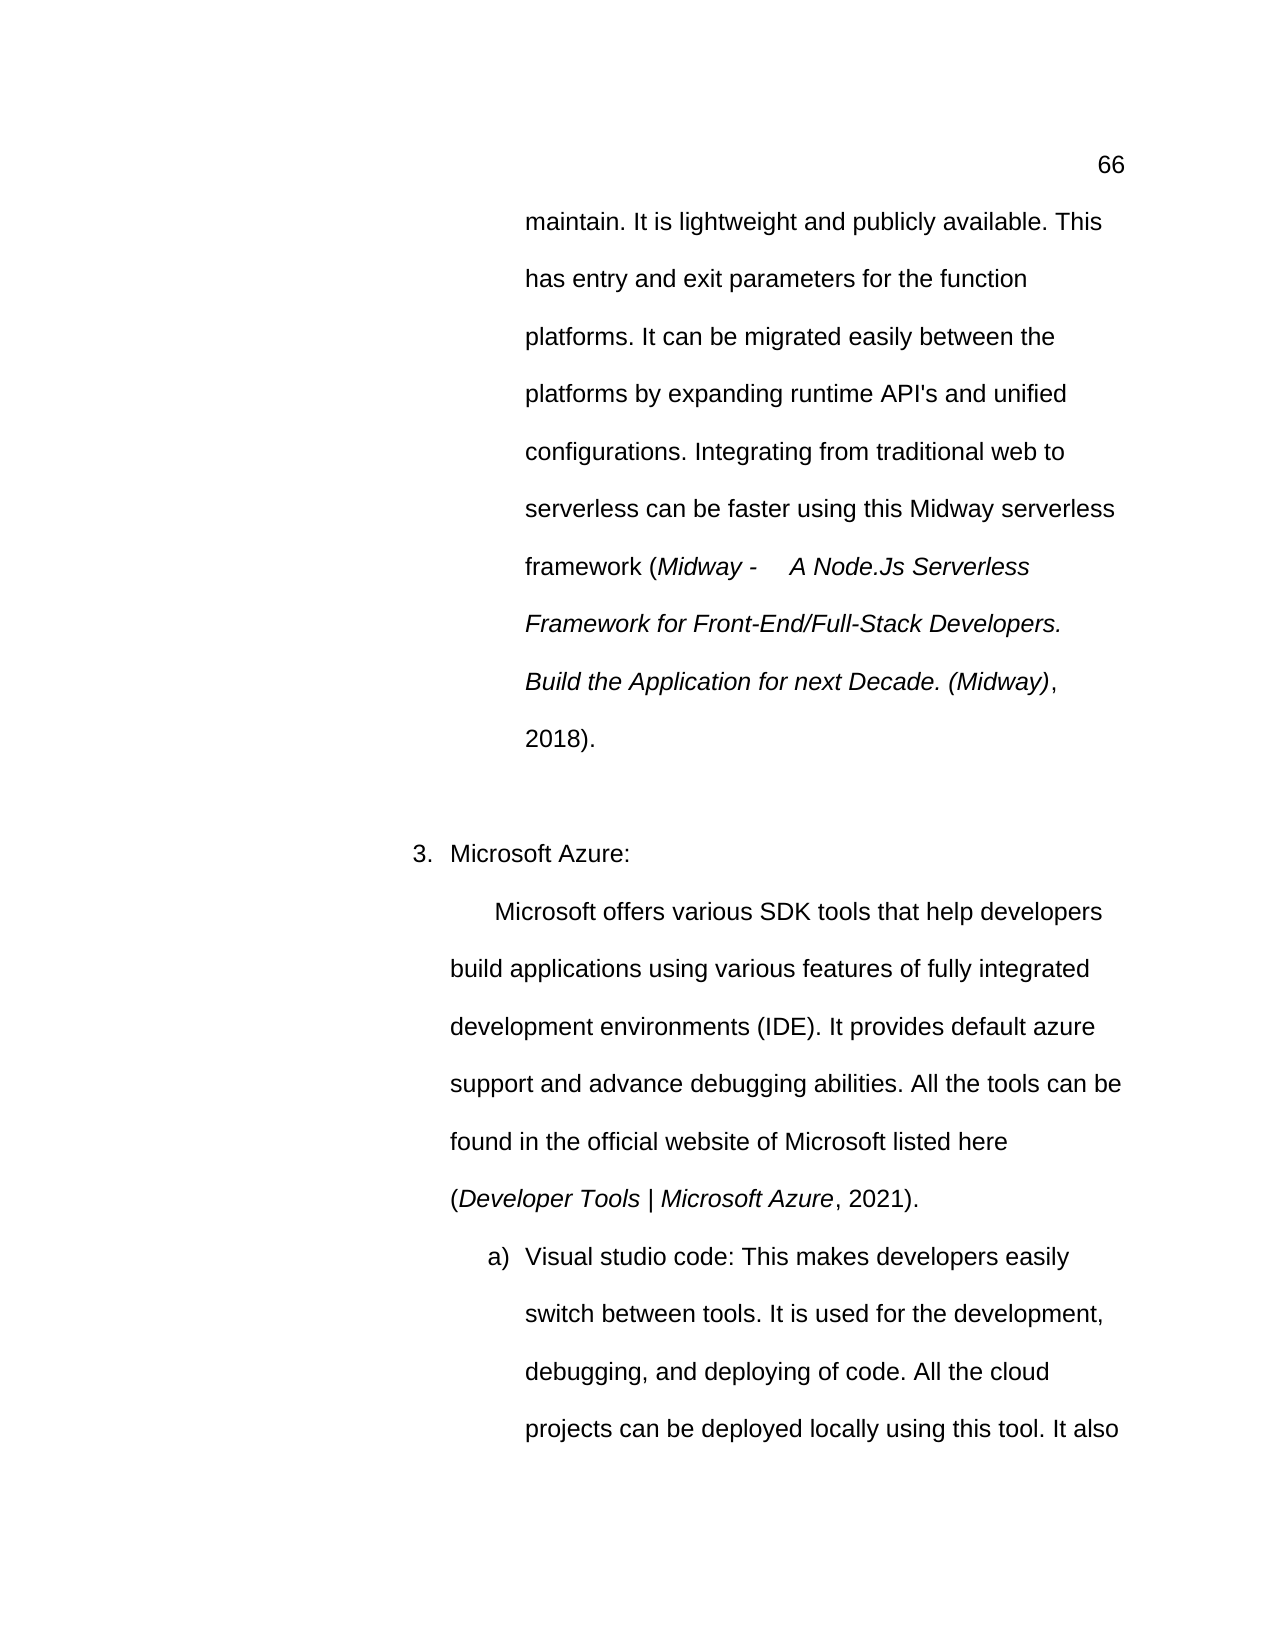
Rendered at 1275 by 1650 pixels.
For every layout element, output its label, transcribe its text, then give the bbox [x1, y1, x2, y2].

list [487, 1242, 1125, 1443]
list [487, 207, 1125, 753]
list Microsoft offers various SDK tools that help developers build applications using various features of fully integrated development environments (IDE). It provides default azure support and advance debugging abilities. All the tools can be found in the official website of Microsoft listed here (Developer Tools | Microsoft Azure, 2021). [450, 897, 1125, 1213]
list Microsoft Azure: [412, 839, 1125, 868]
